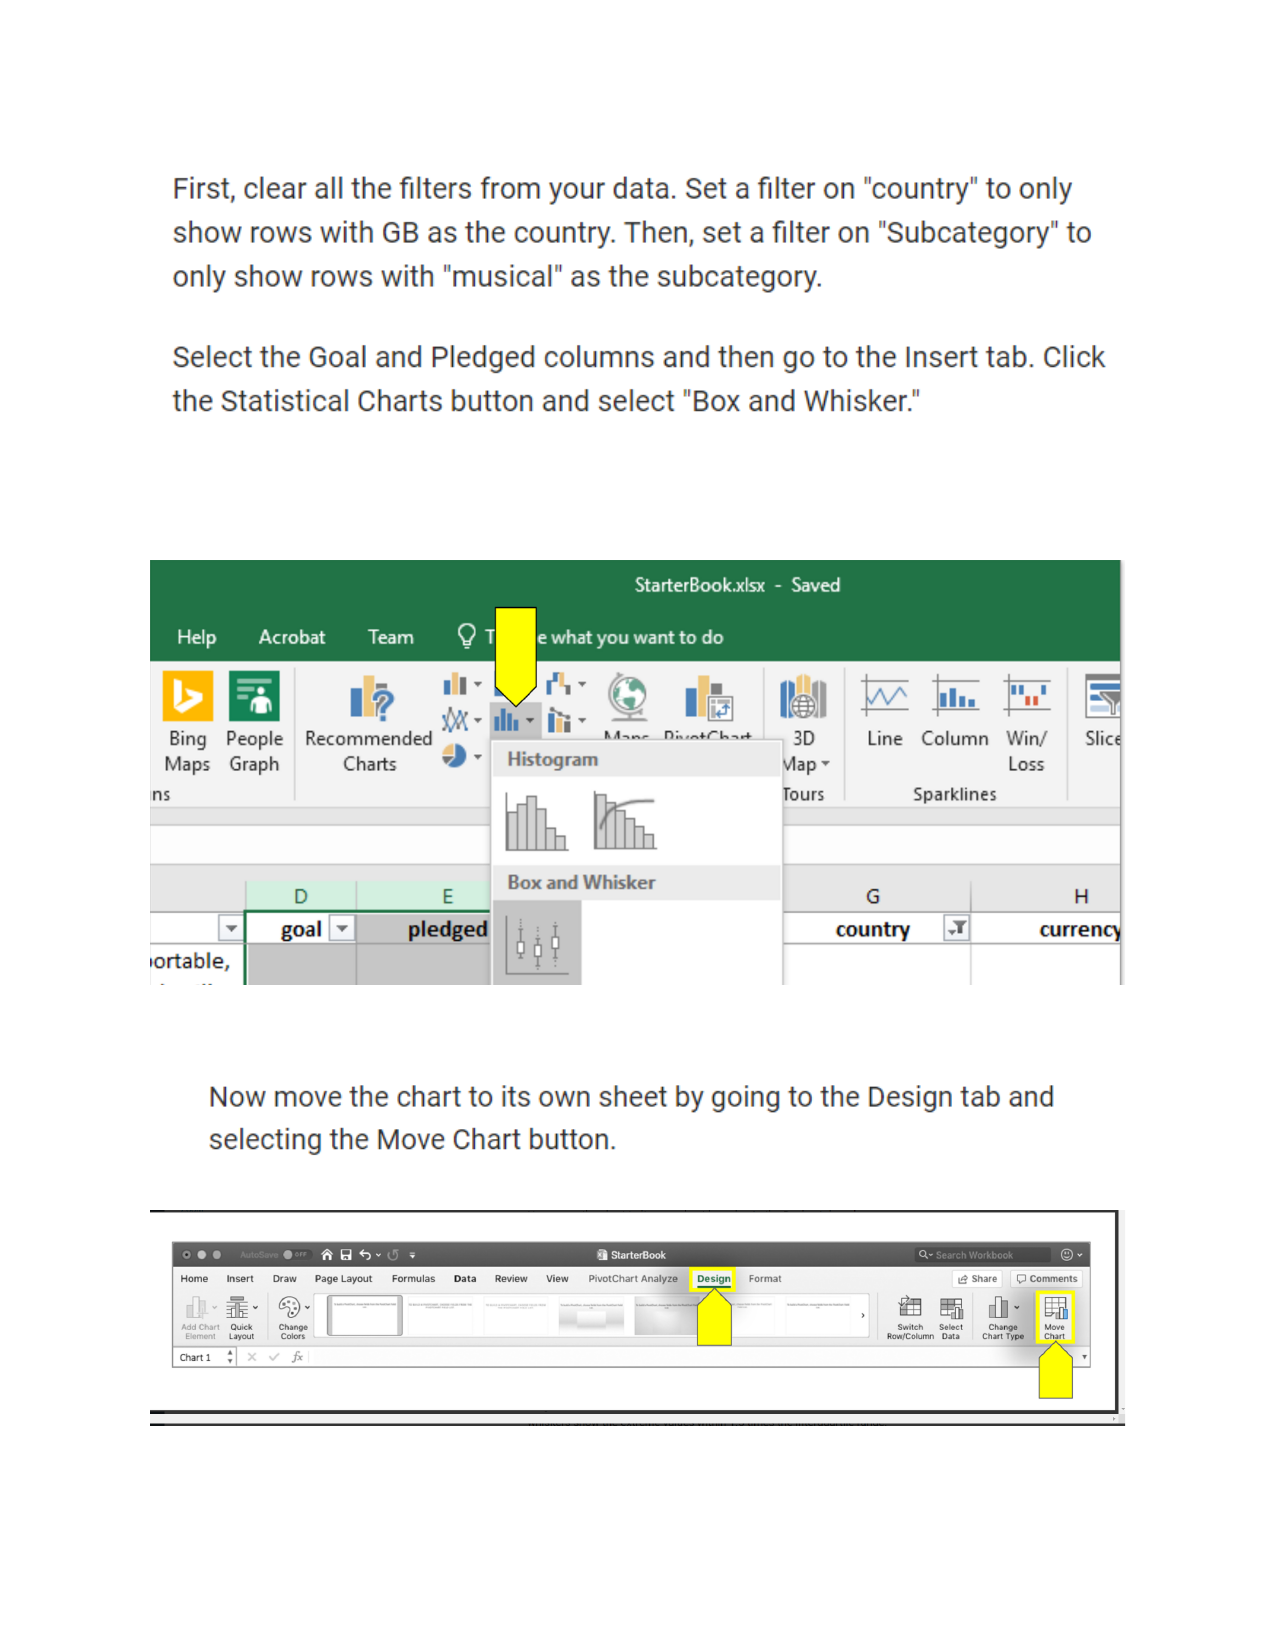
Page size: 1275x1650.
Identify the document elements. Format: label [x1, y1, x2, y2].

picture [150, 1050, 1125, 1192]
picture [150, 150, 1125, 448]
picture [150, 560, 1125, 985]
picture [150, 1210, 1125, 1426]
